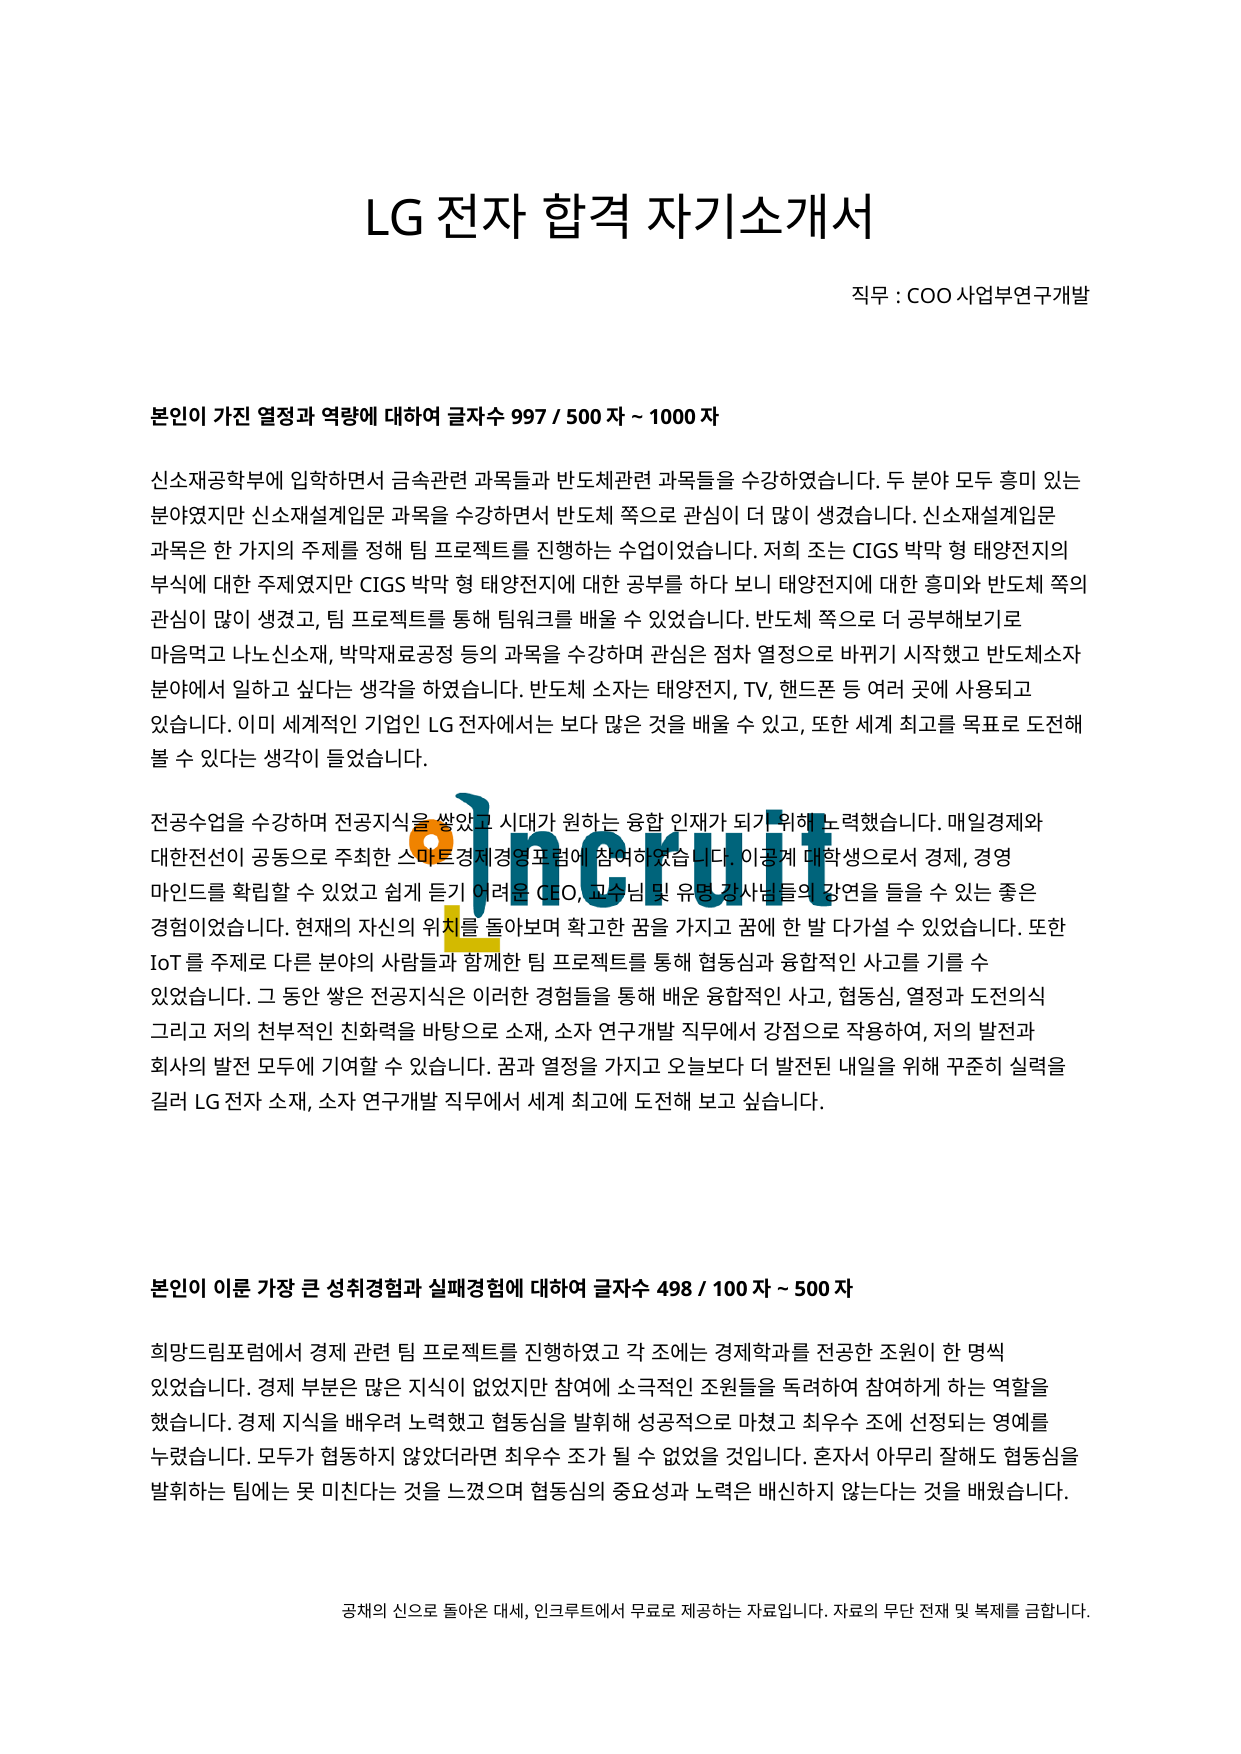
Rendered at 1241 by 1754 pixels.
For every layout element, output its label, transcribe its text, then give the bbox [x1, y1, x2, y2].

text 본인이 이룬 가장 큰 성취경험과 실패경험에 대하여 글자수 498 / 100자 ~ 500자 [150, 1272, 1090, 1303]
text 직무 : COO사업부연구개발 [150, 279, 1090, 309]
text 신소재공학부에 입학하면서 금속관련 과목들과 반도체관련 과목들을 수강하였습니다. 두 분야 모두 흥미 있는 분야였지만 신소재설계입문 과목을 수강하면서 반도체 쪽으로 관심이 더 많이 생겼습니다. 신소재설계입문 과목은 한 가지의 주제를 정해 팀 프로젝트를 진행하는 수업이었습니다. 저희 조는 CIGS 박막 형 태양전지의 부식에 대한 주제였지만 CIGS 박막 형 태양전지에 대한 공부를 하다 보니 태양전지에 대한 흥미와 반도체 쪽의 관심이 많이 생겼고, 팀 프로젝트를 통해 팀워크를 배울 수 있었습니다. 반도체 쪽으로 더 공부해보기로 마음먹고 나노신소재, 박막재료공정 등의 과목을 수강하며 관심은 점차 열정으로 바뀌기 시작했고 반도체소자 분야에서 일하고 싶다는 생각을 하였습니다. 반도체 소자는 태양전지, TV, 핸드폰 등 여러 곳에 사용되고 있습니다. 이미 세계적인 기업인 LG전자에서는 보다 많은 것을 배울 수 있고, 또한 세계 최고를 목표로 도전해 볼 수 있다는 생각이 들었습니다. [150, 464, 1090, 773]
text 본인이 가진 열정과 역량에 대하여 글자수 997 / 500자 ~ 1000자 [150, 400, 1090, 431]
picture [391, 784, 849, 807]
text 전공수업을 수강하며 전공지식을 쌓았고 시대가 원하는 융합 인재가 되기 위해 노력했습니다. 매일경제와 대한전선이 공동으로 주최한 스마트경제경영포럼에 참여하였습니다. 이공계 대학생으로서 경제, 경영 마인드를 확립할 수 있었고 쉽게 듣기 어려운 CEO, 교수님 및 유명 강사님들의 강연을 들을 수 있는 좋은 경험이었습니다. 현재의 자신의 위치를 돌아보며 확고한 꿈을 가지고 꿈에 한 발 다가설 수 있었습니다. 또한 IoT를 주제로 다른 분야의 사람들과 함께한 팀 프로젝트를 통해 협동심과 융합적인 사고를 기를 수 있었습니다. 그 동안 쌓은 전공지식은 이러한 경험들을 통해 배운 융합적인 사고, 협동심, 열정과 도전의식 그리고 저의 천부적인 친화력을 바탕으로 소재, 소자 연구개발 직무에서 강점으로 작용하여, 저의 발전과 회사의 발전 모두에 기여할 수 있습니다. 꿈과 열정을 가지고 오늘보다 더 발전된 내일을 위해 꾸준히 실력을 길러 LG전자 소재, 소자 연구개발 직무에서 세계 최고에 도전해 보고 싶습니다. [150, 807, 1090, 1115]
text LG전자 합격 자기소개서 [150, 177, 1090, 250]
text 희망드림포럼에서 경제 관련 팀 프로젝트를 진행하였고 각 조에는 경제학과를 전공한 조원이 한 명씩 있었습니다. 경제 부분은 많은 지식이 없었지만 참여에 소극적인 조원들을 독려하여 참여하게 하는 역할을 했습니다. 경제 지식을 배우려 노력했고 협동심을 발휘해 성공적으로 마쳤고 최우수 조에 선정되는 영예를 누렸습니다. 모두가 협동하지 않았더라면 최우수 조가 될 수 없었을 것입니다. 혼자서 아무리 잘해도 협동심을 발휘하는 팀에는 못 미친다는 것을 느꼈으며 협동심의 중요성과 노력은 배신하지 않는다는 것을 배웠습니다. [150, 1336, 1090, 1506]
